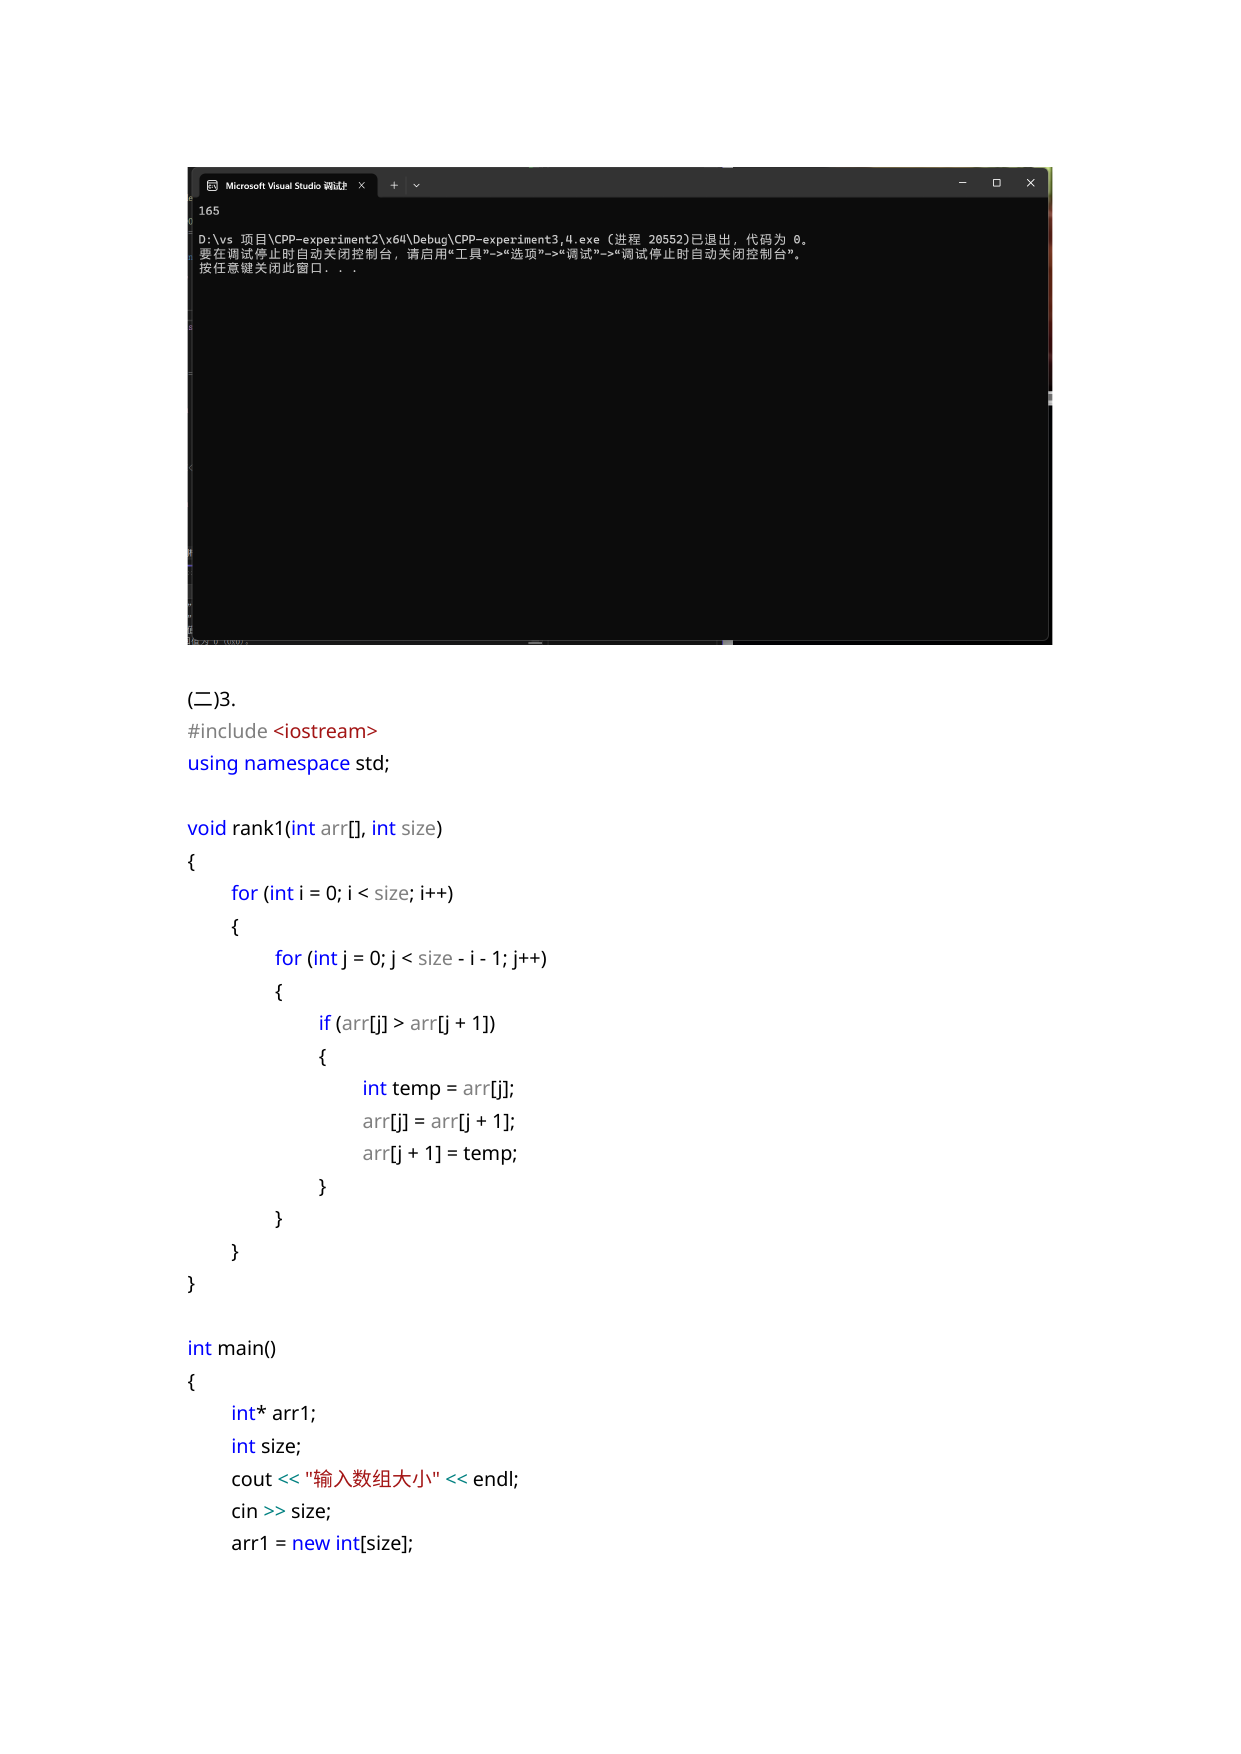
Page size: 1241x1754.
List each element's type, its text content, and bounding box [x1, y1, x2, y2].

text for (int i = 0; i < size; i++) [187, 877, 1053, 909]
text } [187, 1267, 1053, 1299]
text } [187, 1169, 1053, 1202]
text } [187, 1202, 1053, 1234]
text int temp = arr[j]; [187, 1072, 1053, 1104]
text #include <iostream> [187, 714, 1053, 747]
text void rank1(int arr[], int size) [187, 812, 1053, 844]
list (二)3. [187, 682, 1053, 714]
text arr[j + 1] = temp; [187, 1137, 1053, 1169]
text if (arr[j] > arr[j + 1]) [187, 1007, 1053, 1039]
text { [187, 974, 1053, 1007]
text { [187, 844, 1053, 877]
text int main() [187, 1332, 1053, 1364]
text int size; [187, 1429, 1053, 1462]
text cin >> size; [187, 1494, 1053, 1527]
text using namespace std; [187, 747, 1053, 779]
text for (int j = 0; j < size - i - 1; j++) [187, 942, 1053, 974]
text { [187, 1039, 1053, 1072]
text int* arr1; [187, 1397, 1053, 1429]
text arr[j] = arr[j + 1]; [187, 1104, 1053, 1137]
text arr1 = new int[size]; [187, 1527, 1053, 1559]
text { [187, 909, 1053, 942]
text cout << "输入数组大小" << endl; [187, 1462, 1053, 1494]
text { [187, 1364, 1053, 1397]
picture [187, 167, 1053, 645]
text } [187, 1234, 1053, 1267]
